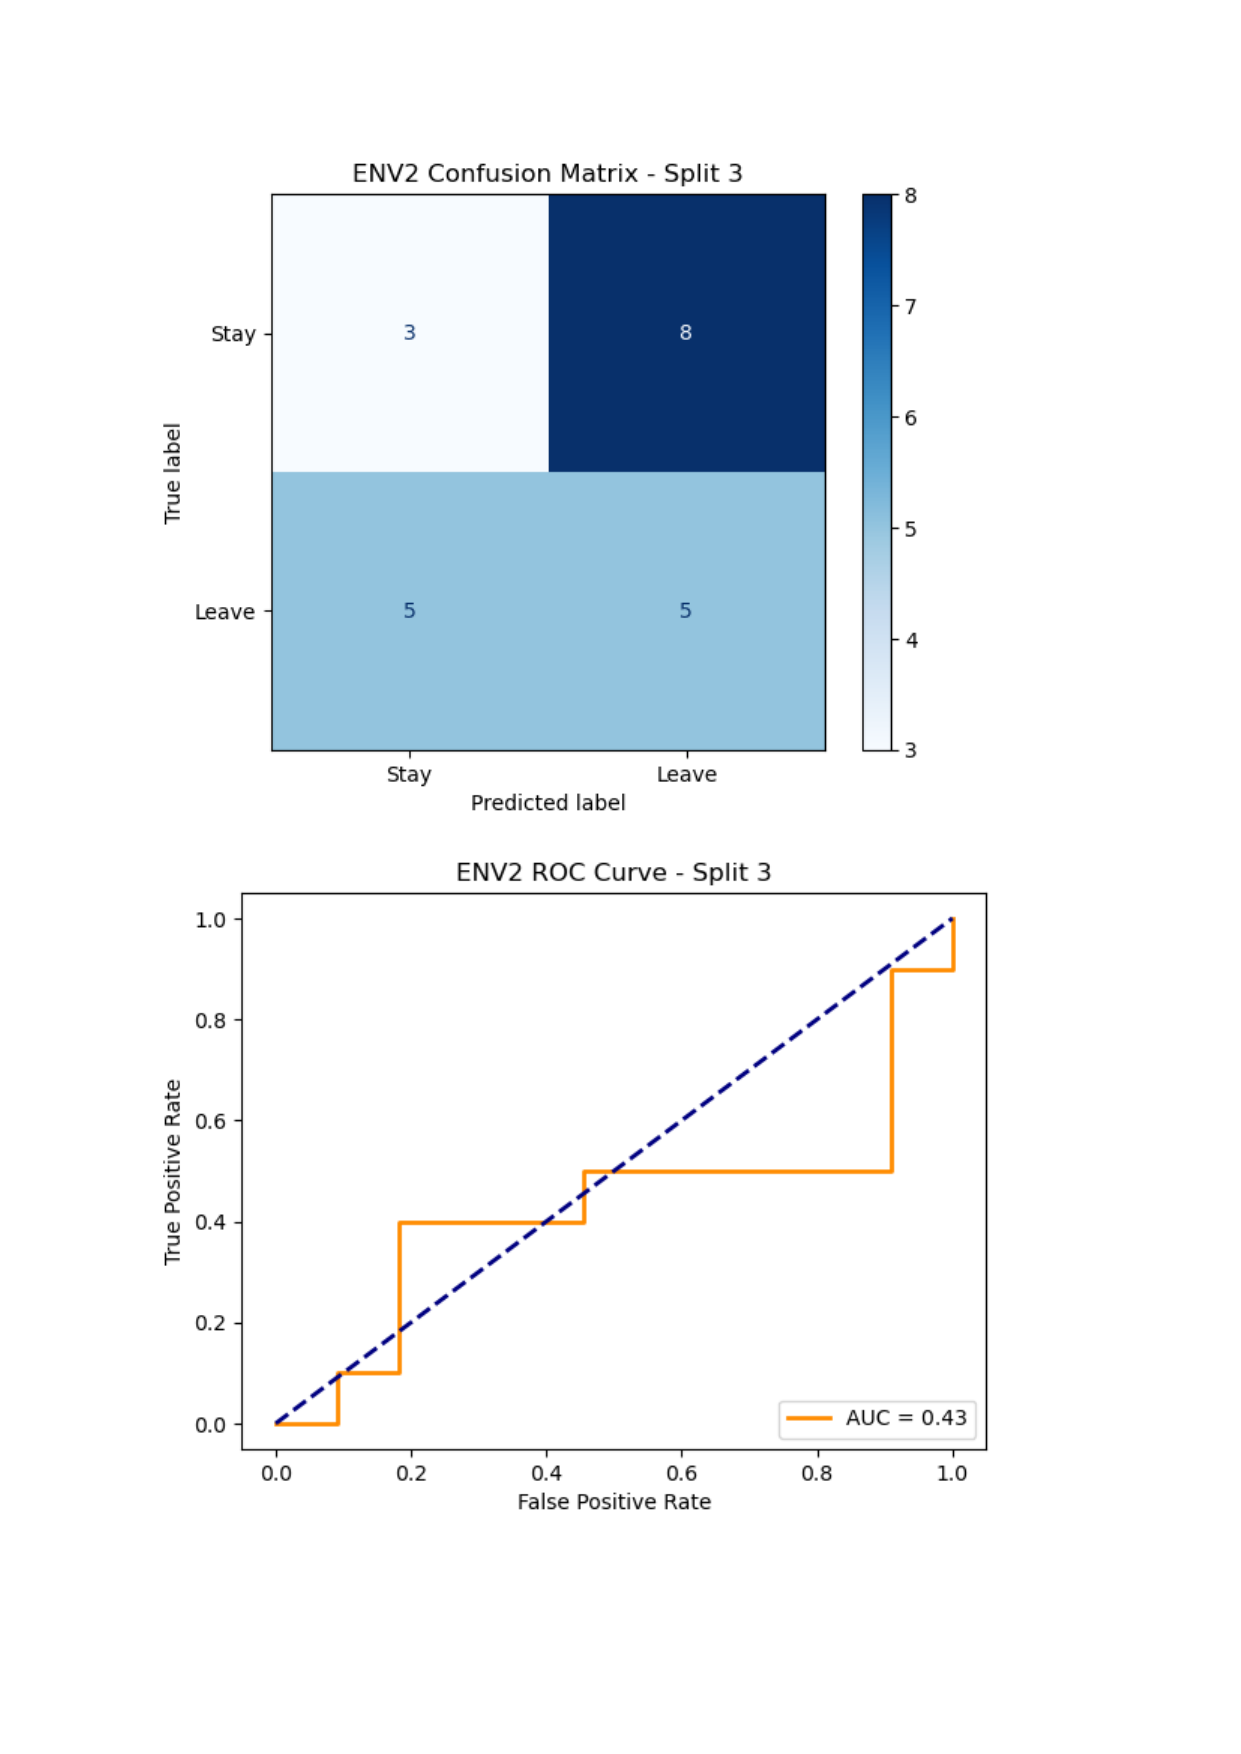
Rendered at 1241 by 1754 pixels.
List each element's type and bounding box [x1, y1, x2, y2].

picture [150, 848, 1001, 1529]
picture [150, 150, 933, 830]
